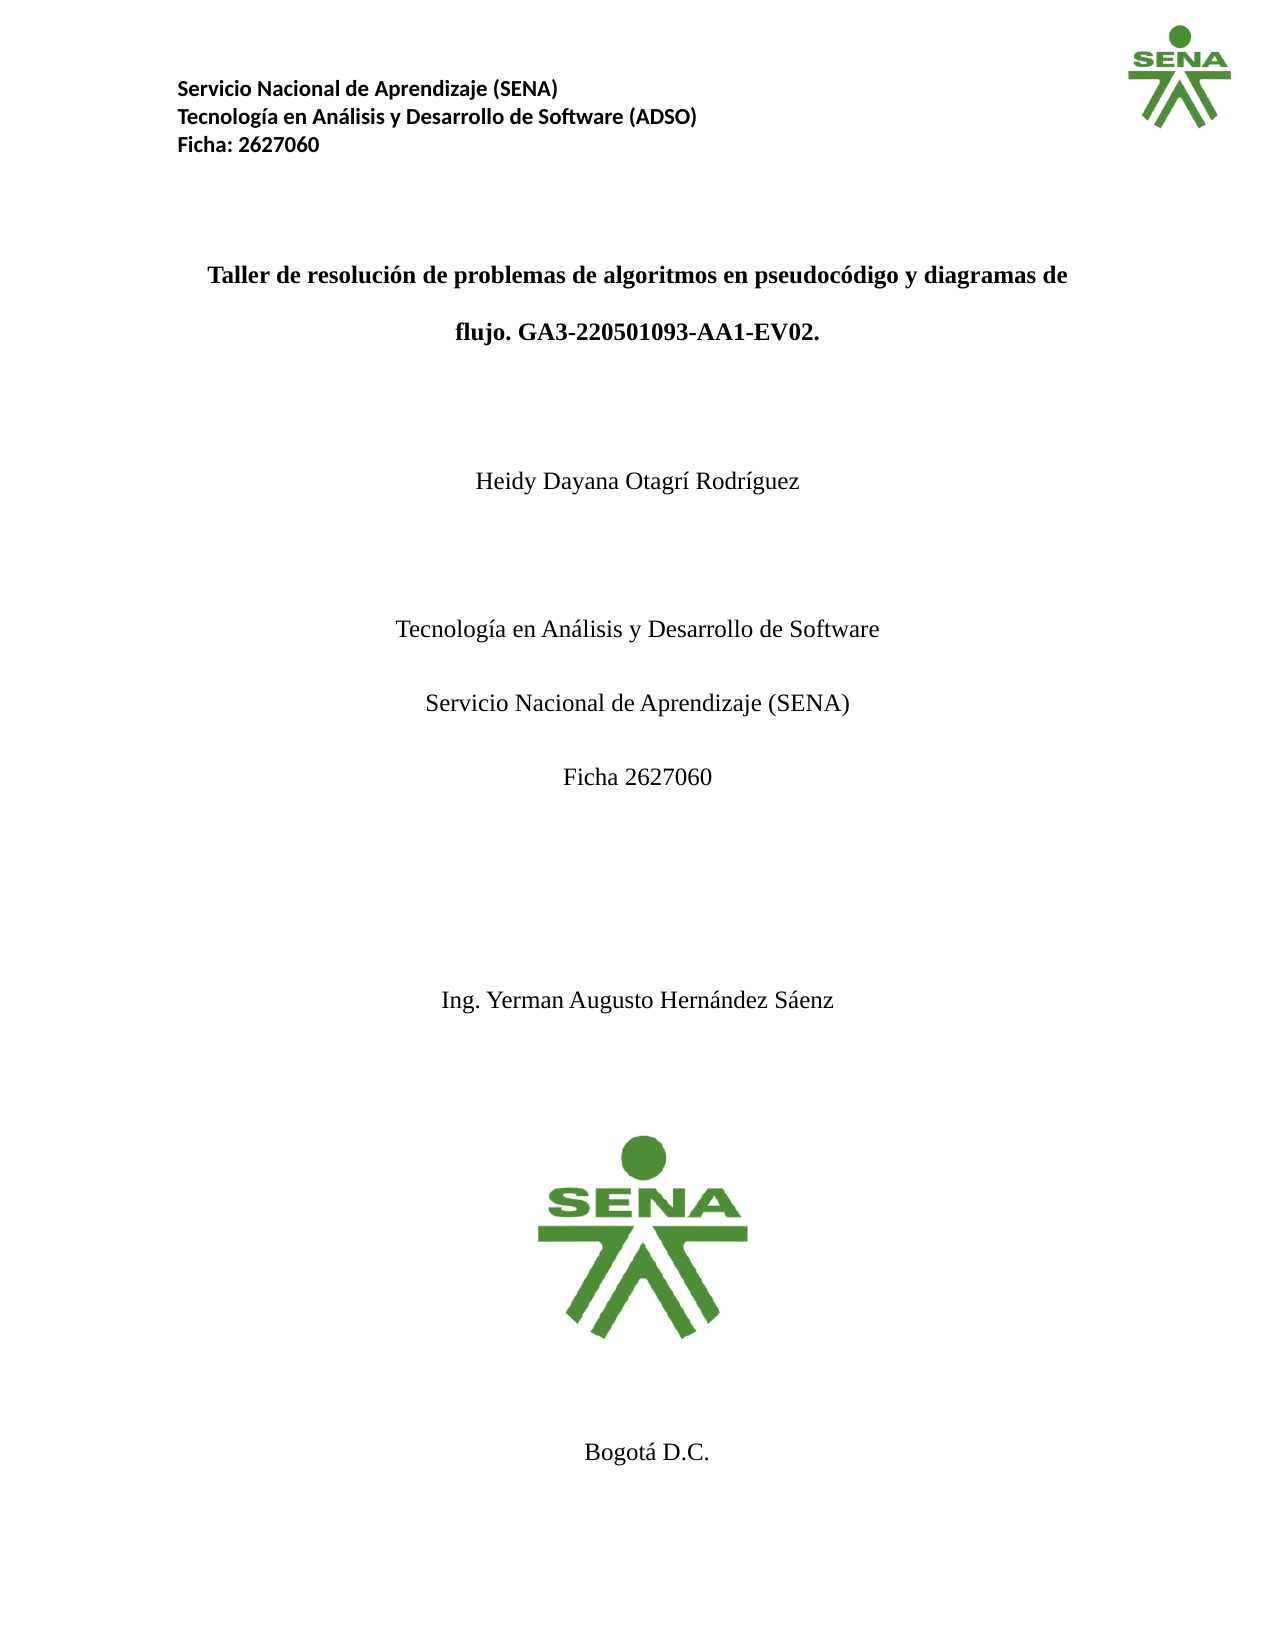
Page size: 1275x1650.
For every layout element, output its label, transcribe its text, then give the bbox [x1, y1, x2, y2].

text Ficha 2627060 [177, 762, 1098, 791]
text Servicio Nacional de Aprendizaje (SENA) [177, 688, 1098, 717]
picture [1117, 12, 1242, 141]
text Heidy Dayana Otagrí Rodríguez [177, 466, 1098, 494]
text Taller de resolución de problemas de algoritmos en pseudocódigo y diagramas de flujo. GA3-220501093-AA1-EV02. [177, 260, 1098, 346]
text Ing. Yerman Augusto Hernández Sáenz [177, 985, 1098, 1014]
text Tecnología en Análisis y Desarrollo de Software [177, 614, 1098, 643]
picture [515, 1109, 770, 1364]
text Bogotá D.C. [177, 1132, 1098, 1466]
